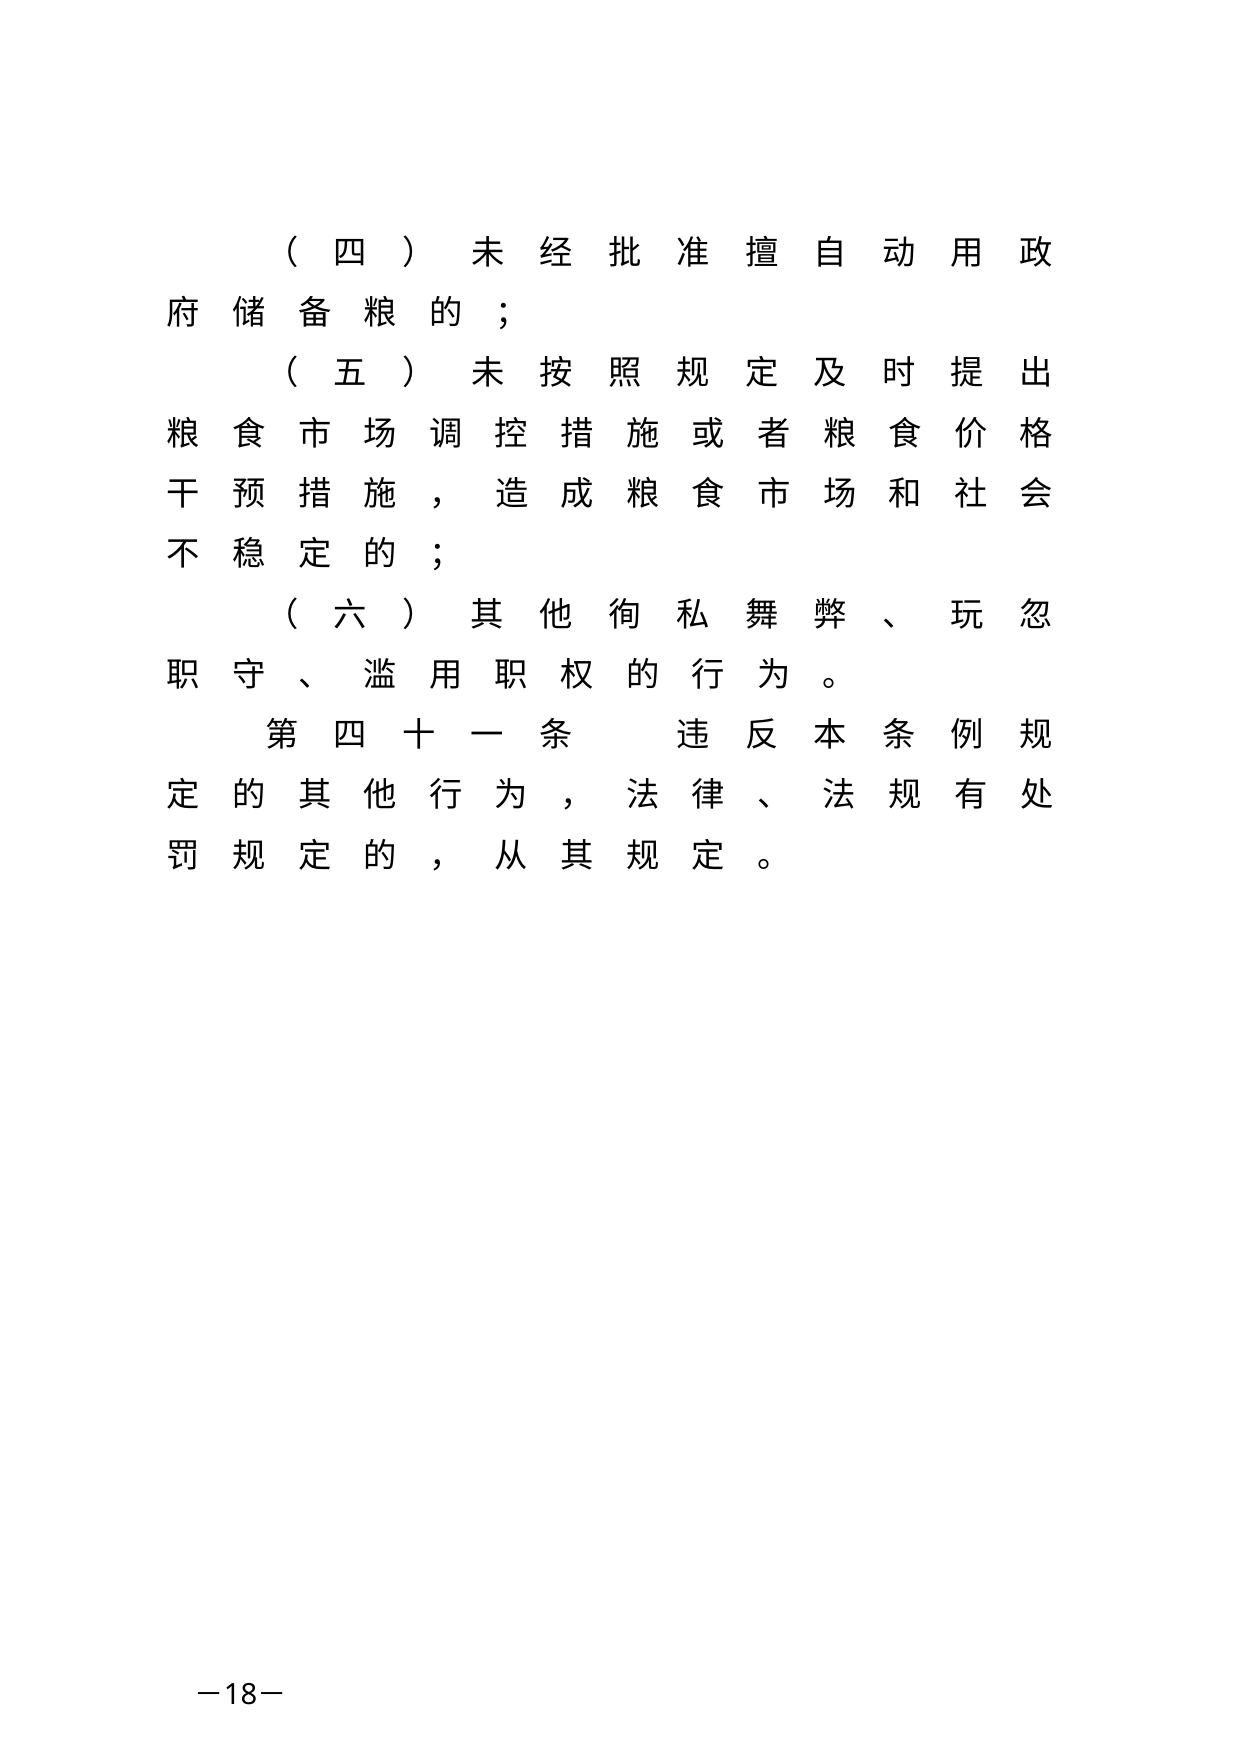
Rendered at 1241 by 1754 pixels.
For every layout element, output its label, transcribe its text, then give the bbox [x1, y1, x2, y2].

text 第四十一条 违反本条例规定的其他行为，法律、法规有处罚规定的，从其规定。 [167, 702, 1085, 883]
text （五）未按照规定及时提出粮食市场调控措施或者粮食价格干预措施，造成粮食市场和社会不稳定的； [167, 340, 1085, 581]
text （四）未经批准擅自动用政府储备粮的； [167, 219, 1085, 340]
text （六）其他徇私舞弊、玩忽职守、滥用职权的行为。 [167, 581, 1085, 702]
